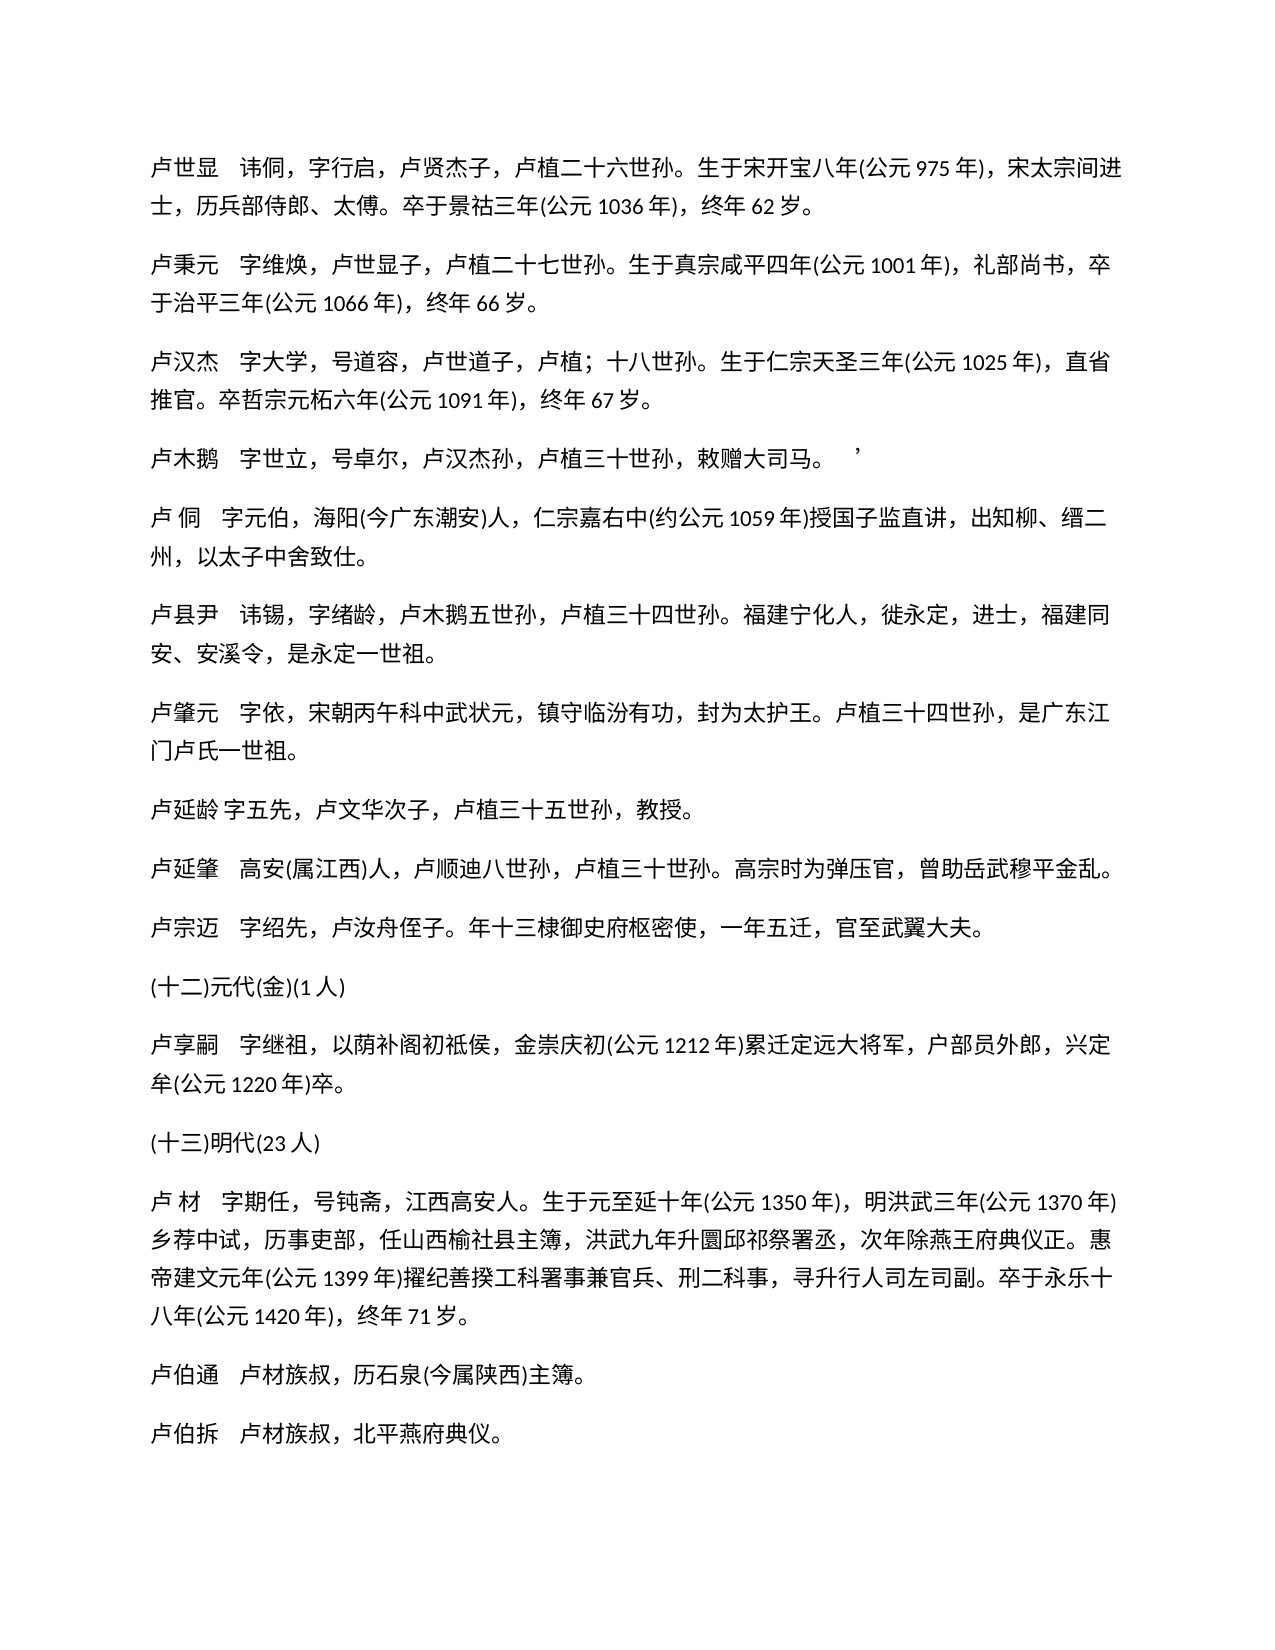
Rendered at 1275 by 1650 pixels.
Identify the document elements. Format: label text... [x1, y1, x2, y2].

text 卢汉杰 字大学，号道容，卢世道子，卢植；十八世孙。生于仁宗天圣三年(公元1025年)，直省推官。卒哲宗元柘六年(公元1091年)，终年67岁。 [150, 344, 1125, 416]
text 卢延肇 高安(属江西)人，卢顺迪八世孙，卢植三十世孙。高宗时为弹压官，曾助岳武穆平金乱。 [150, 850, 1125, 884]
text 卢秉元 字维焕，卢世显子，卢植二十七世孙。生于真宗咸平四年(公元1001年)，礼部尚书，卒于治平三年(公元1066年)，终年66岁。 [150, 247, 1125, 318]
text 卢伯通 卢材族叔，历石泉(今属陕西)主簿。 [150, 1357, 1125, 1390]
text 卢延龄 字五先，卢文华次子，卢植三十五世孙，教授。 [150, 791, 1125, 825]
text 卢世显 讳侗，字行启，卢贤杰子，卢植二十六世孙。生于宋开宝八年(公元975年)，宋太宗间进士，历兵部侍郎、太傅。卒于景祜三年(公元1036年)，终年62岁。 [150, 150, 1125, 221]
text (十三)明代(23人) [150, 1124, 1125, 1158]
text 卢享嗣 字继祖，以荫补阁初祗侯，金崇庆初(公元1212年)累迁定远大将军，户部员外郎，兴定牟(公元1220年)卒。 [150, 1027, 1125, 1099]
text 卢县尹 讳锡，字绪龄，卢木鹅五世孙，卢植三十四世孙。福建宁化人，徙永定，进士，福建同安、安溪令，是永定一世祖。 [150, 597, 1125, 669]
text 卢 侗 字元伯，海阳(今广东潮安)人，仁宗嘉右中(约公元1059年)授国子监直讲，出知柳、缙二州，以太子中舍致仕。 [150, 500, 1125, 572]
text 卢宗迈 字绍先，卢汝舟侄子。年十三棣御史府枢密使，一年五迁，官至武翼大夫。 [150, 909, 1125, 943]
text (十二)元代(金)(1人) [150, 968, 1125, 1002]
text 卢 材 字期任，号钝斋，江西高安人。生于元至延十年(公元1350年)，明洪武三年(公元1370年)乡荐中试，历事吏部，任山西榆社县主簿，洪武九年升圜邱祁祭署丞，次年除燕王府典仪正。惠帝建文元年(公元1399年)擢纪善揆工科署事兼官兵、刑二科事，寻升行人司左司副。卒于永乐十八年(公元1420年)，终年71岁。 [150, 1183, 1125, 1331]
text 卢伯拆 卢材族叔，北平燕府典仪。 [150, 1416, 1125, 1449]
text 卢肇元 字依，宋朝丙午科中武状元，镇守临汾有功，封为太护王。卢植三十四世孙，是广东江门卢氏一世祖。 [150, 694, 1125, 766]
text 卢木鹅 字世立，号卓尔，卢汉杰孙，卢植三十世孙，敕赠大司马。 ’ [150, 441, 1125, 474]
